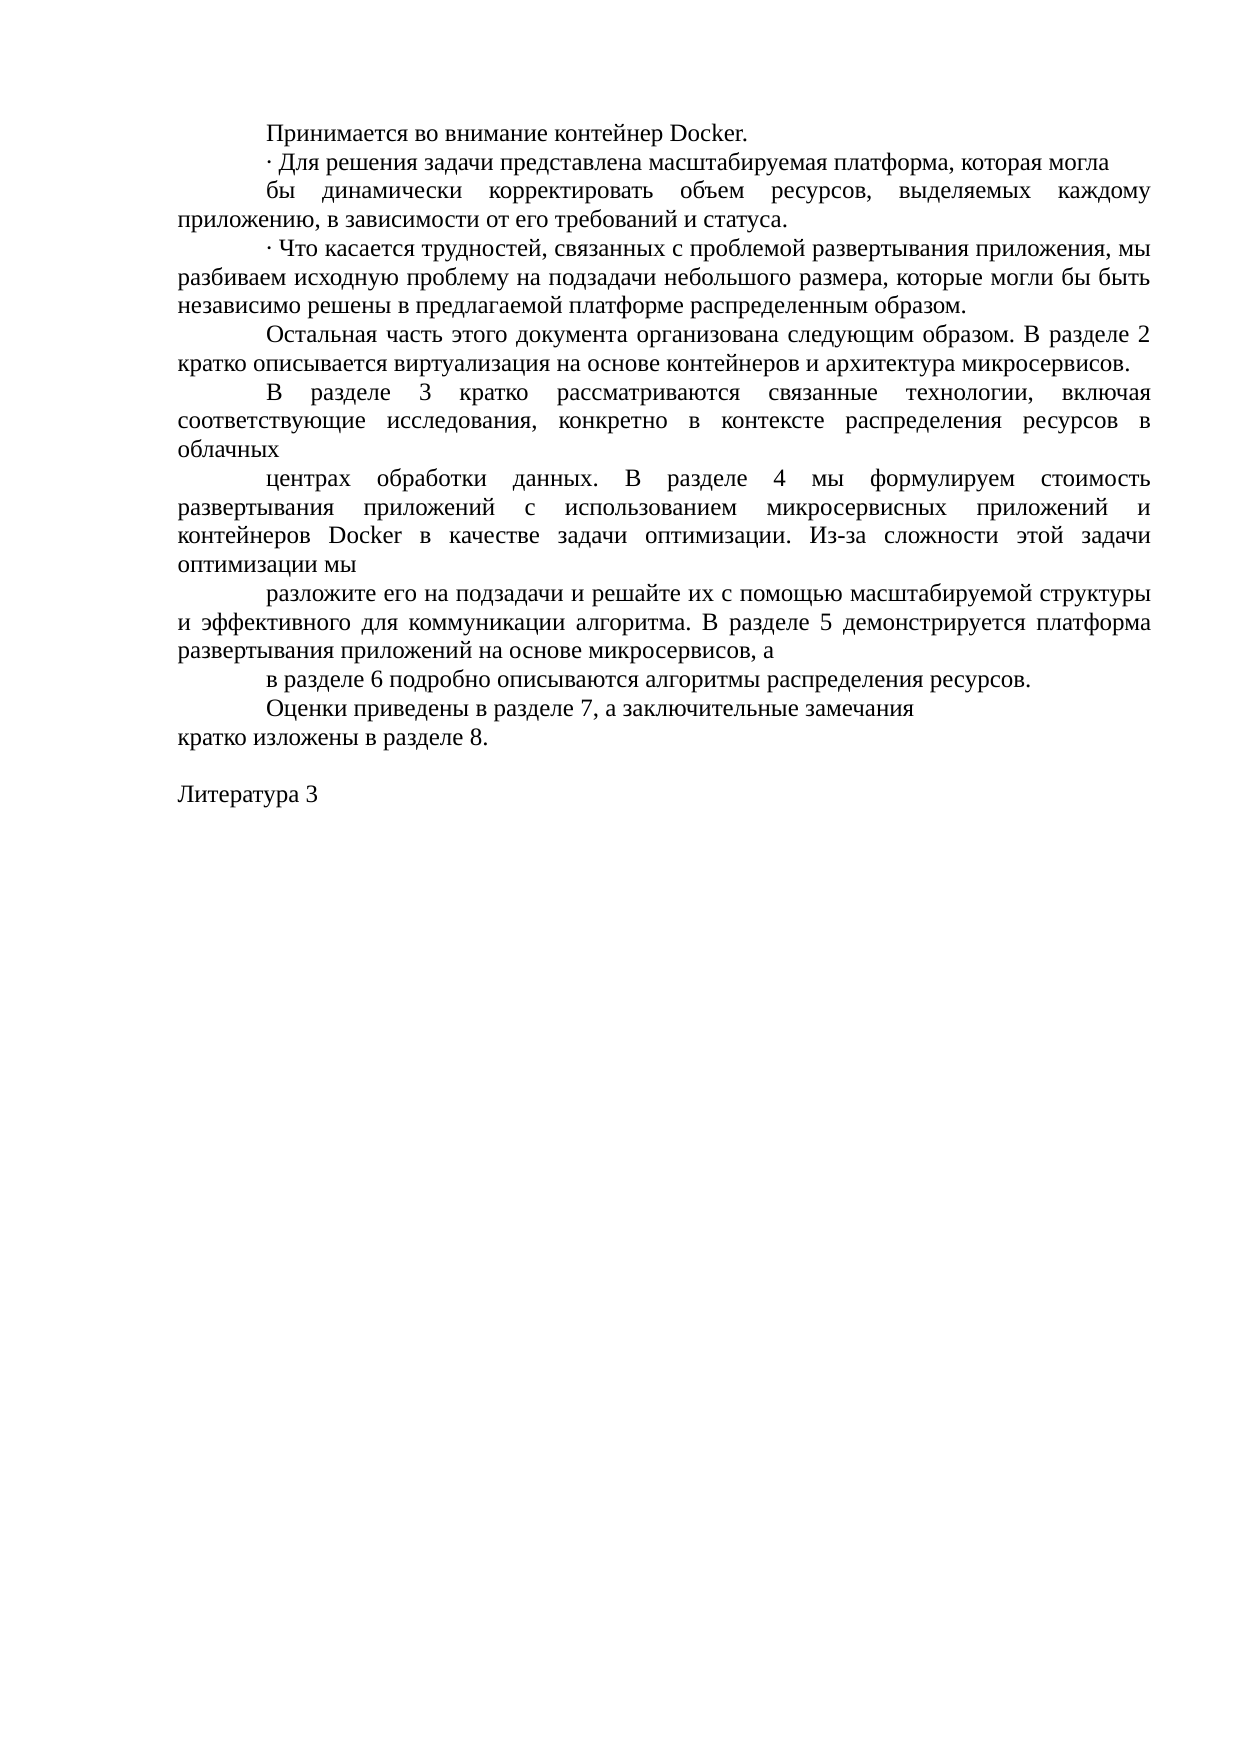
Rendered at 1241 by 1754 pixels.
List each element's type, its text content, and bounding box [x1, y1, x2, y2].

text Остальная часть этого документа организована следующим образом. В разделе 2 кратко описывается виртуализация на основе контейнеров и архитектура микросервисов. [177, 319, 1152, 377]
text Литература 3 [177, 779, 1152, 808]
text ∙ Для решения задачи представлена масштабируемая платформа, которая могла [177, 147, 1152, 176]
text в разделе 6 подробно описываются алгоритмы распределения ресурсов. [177, 664, 1152, 693]
text бы динамически корректировать объем ресурсов, выделяемых каждому приложению, в зависимости от его требований и статуса. [177, 176, 1152, 233]
text В разделе 3 кратко рассматриваются связанные технологии, включая соответствующие исследования, конкретно в контексте распределения ресурсов в облачных [177, 377, 1152, 463]
text Принимается во внимание контейнер Docker. [177, 118, 1152, 147]
text Оценки приведены в разделе 7, а заключительные замечания [177, 693, 1152, 722]
text кратко изложены в разделе 8. [177, 722, 1152, 751]
text ∙ Что касается трудностей, связанных с проблемой развертывания приложения, мы разбиваем исходную проблему на подзадачи небольшого размера, которые могли бы быть независимо решены в предлагаемой платформе распределенным образом. [177, 233, 1152, 319]
text центрах обработки данных. В разделе 4 мы формулируем стоимость развертывания приложений с использованием микросервисных приложений и контейнеров Docker в качестве задачи оптимизации. Из-за сложности этой задачи оптимизации мы [177, 463, 1152, 578]
text разложите его на подзадачи и решайте их с помощью масштабируемой структуры и эффективного для коммуникации алгоритма. В разделе 5 демонстрируется платформа развертывания приложений на основе микросервисов, а [177, 578, 1152, 664]
